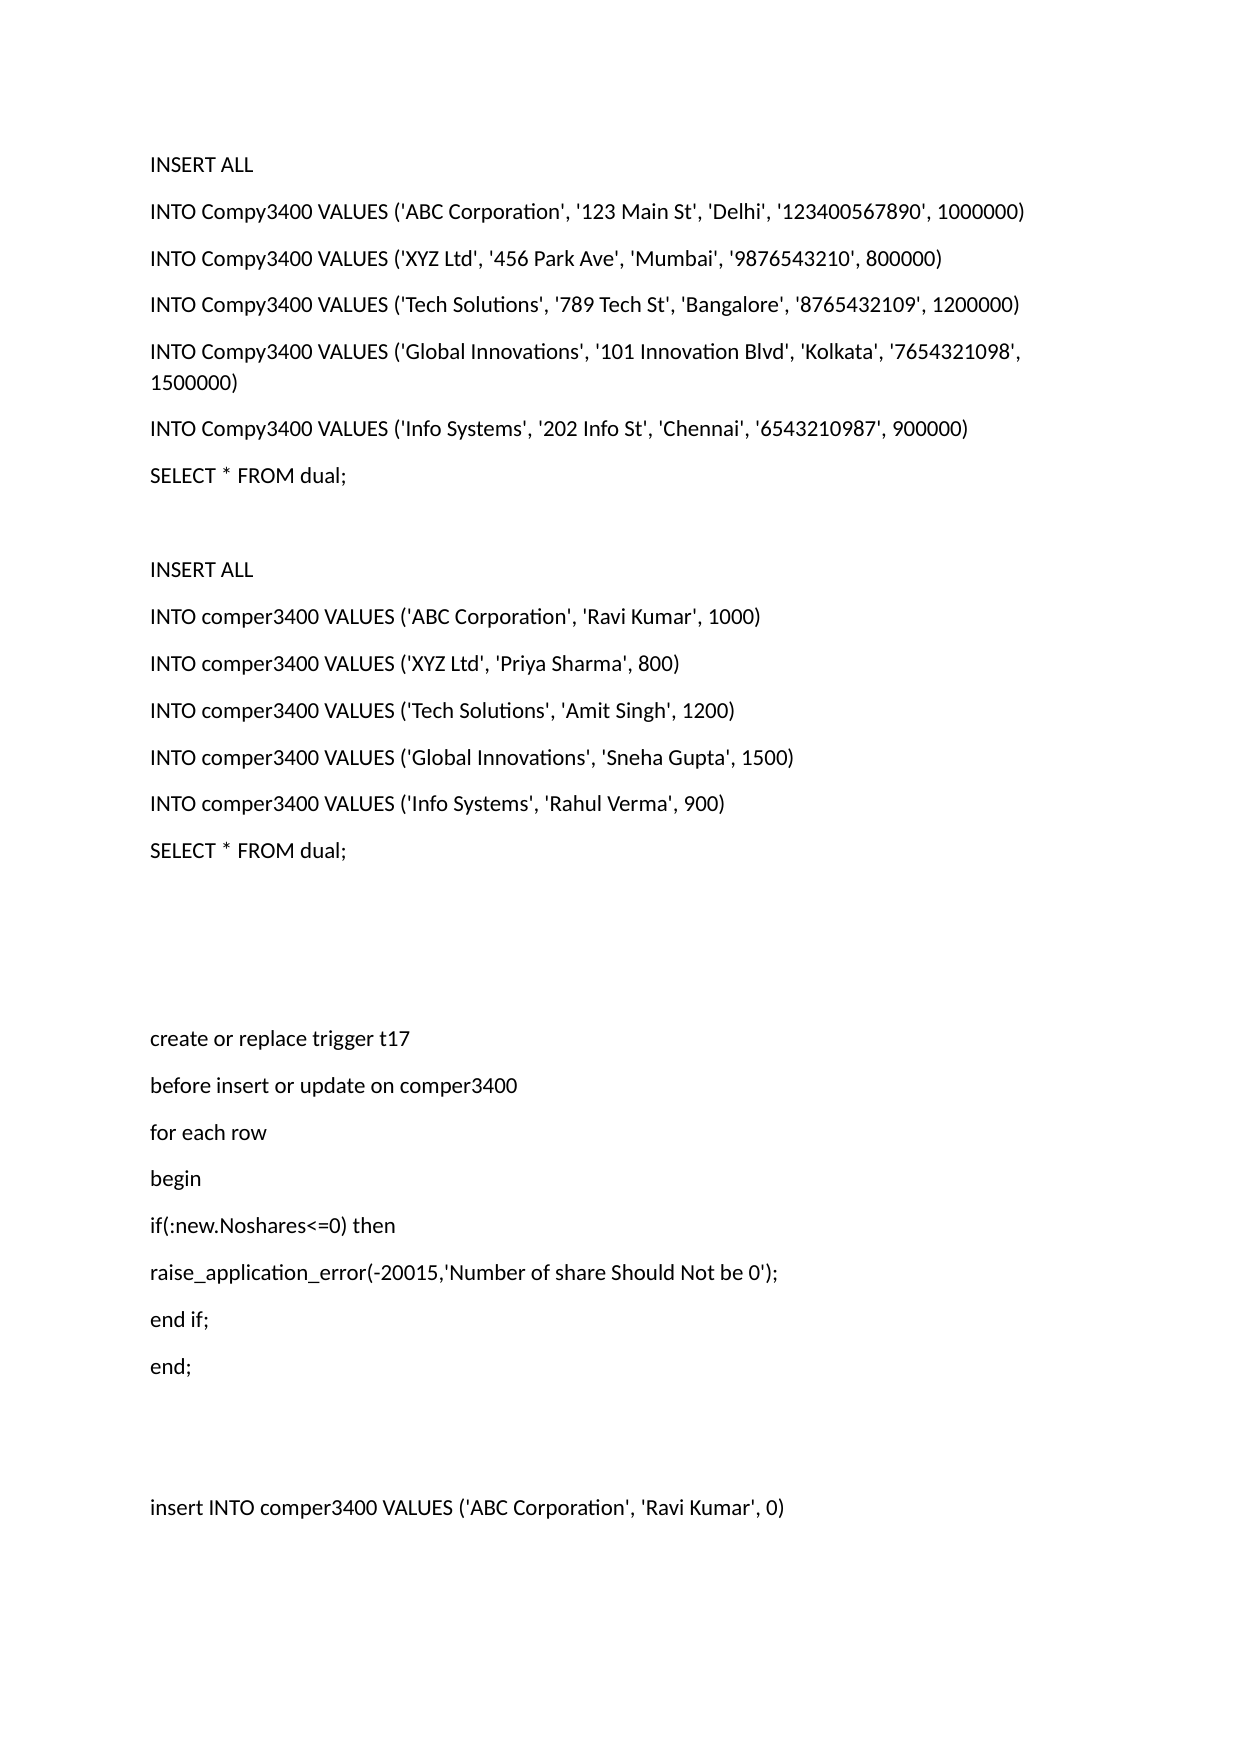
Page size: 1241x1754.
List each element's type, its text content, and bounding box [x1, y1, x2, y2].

text INTO comper3400 VALUES ('Info Systems', 'Rahul Verma', 900) [150, 789, 1090, 818]
text INTO comper3400 VALUES ('XYZ Ltd', 'Priya Sharma', 800) [150, 649, 1090, 677]
text SELECT * FROM dual; [150, 461, 1090, 489]
text SELECT * FROM dual; [150, 836, 1090, 864]
text INSERT ALL [150, 150, 1090, 178]
text create or replace trigger t17 [150, 1024, 1090, 1052]
text INTO Compy3400 VALUES ('XYZ Ltd', '456 Park Ave', 'Mumbai', '9876543210', 800000) [150, 244, 1090, 272]
text before insert or update on comper3400 [150, 1071, 1090, 1099]
text INTO Compy3400 VALUES ('Info Systems', '202 Info St', 'Chennai', '6543210987', 900000) [150, 414, 1090, 443]
text raise_application_error(-20015,'Number of share Should Not be 0'); [150, 1258, 1090, 1286]
text begin [150, 1164, 1090, 1193]
text INTO comper3400 VALUES ('ABC Corporation', 'Ravi Kumar', 1000) [150, 602, 1090, 630]
text INTO Compy3400 VALUES ('ABC Corporation', '123 Main St', 'Delhi', '123400567890', 1000000) [150, 197, 1090, 225]
text if(:new.Noshares<=0) then [150, 1211, 1090, 1239]
text INTO comper3400 VALUES ('Global Innovations', 'Sneha Gupta', 1500) [150, 743, 1090, 771]
text INTO comper3400 VALUES ('Tech Solutions', 'Amit Singh', 1200) [150, 696, 1090, 724]
text for each row [150, 1118, 1090, 1146]
text end if; [150, 1305, 1090, 1333]
text INTO Compy3400 VALUES ('Global Innovations', '101 Innovation Blvd', 'Kolkata', '7654321098', 1500000) [150, 337, 1090, 396]
text INTO Compy3400 VALUES ('Tech Solutions', '789 Tech St', 'Bangalore', '8765432109', 1200000) [150, 291, 1090, 319]
text INSERT ALL [150, 555, 1090, 583]
text end; [150, 1352, 1090, 1380]
text insert INTO comper3400 VALUES ('ABC Corporation', 'Ravi Kumar', 0) [150, 1493, 1090, 1521]
